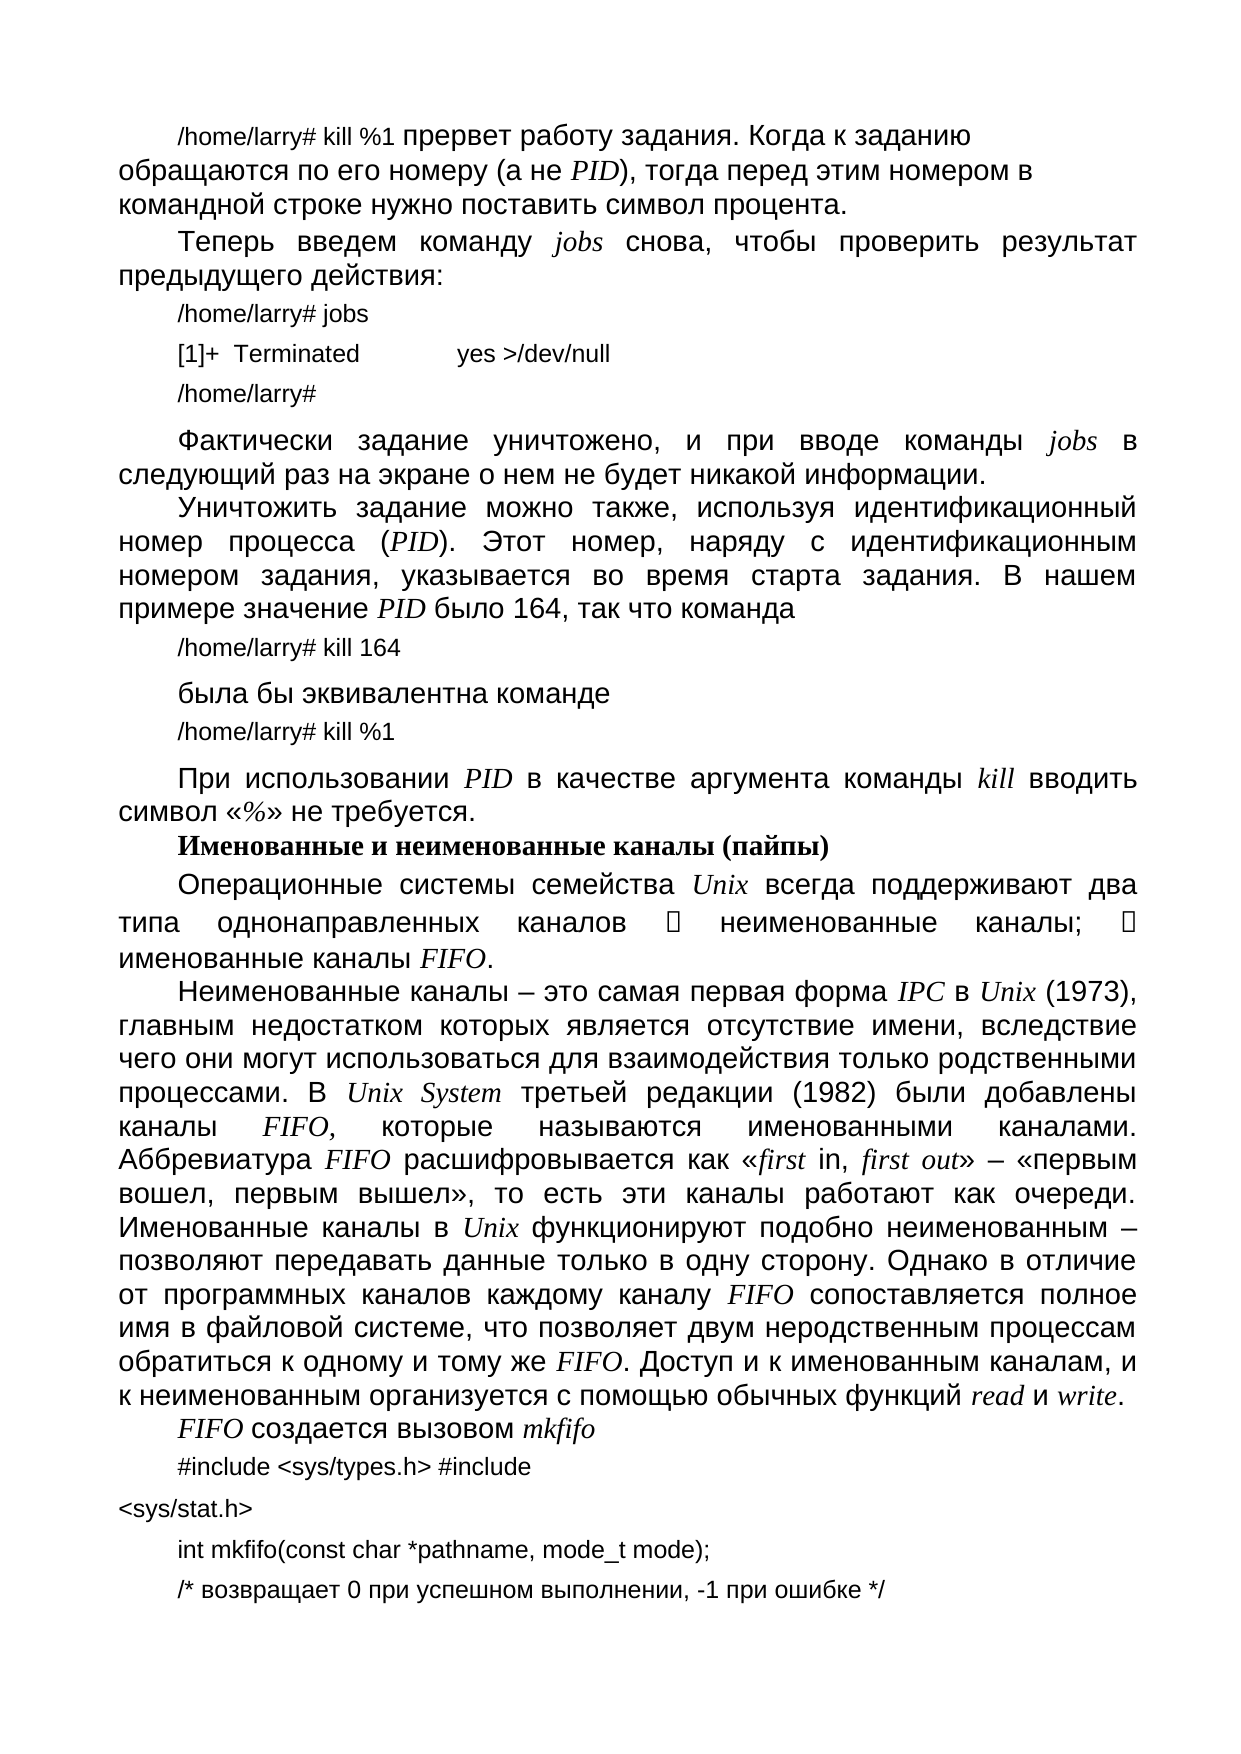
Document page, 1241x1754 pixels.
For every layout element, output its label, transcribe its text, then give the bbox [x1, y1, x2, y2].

text Операционные системы семейства Unix всегда поддерживают два типа однонаправленных каналов  неименованные каналы;  именованные каналы FIFO. [118, 867, 1138, 974]
text /home/larry# jobs [118, 299, 1112, 328]
text /* возвращает 0 при успешном выполнении, -1 при ошибке */ [118, 1575, 1112, 1604]
text была бы эквивалентна команде [118, 676, 1138, 710]
text Уничтожить задание можно также, используя идентификационный номер процесса (PID). Этот номер, наряду с идентификационным номером задания, указывается во время старта задания. В нашем примере значение PID было 164, так что команда [118, 490, 1138, 625]
text Фактически задание уничтожено, и при вводе команды jobs в следующий раз на экране о нем не будет никакой информации. [118, 423, 1138, 490]
text /home/larry# kill 164 [118, 632, 1112, 661]
text #include <sys/types.h> #include <sys/stat.h> [118, 1452, 641, 1522]
text /home/larry# kill %1 [118, 717, 1112, 746]
text int mkfifo(const char *pathname, mode_t mode); [118, 1535, 1112, 1564]
text FIFO создается вызовом mkfifo [118, 1411, 1138, 1445]
subtitle Именованные и неименованные каналы (пайпы) [118, 828, 1152, 861]
text [1]+ Terminated yes >/dev/null [118, 339, 1112, 368]
text При использовании PID в качестве аргумента команды kill вводить символ «%» не требуется. [118, 761, 1138, 828]
text /home/larry# kill %1 прервет работу задания. Когда к заданию обращаются по его номеру (а не PID), тогда перед этим номером в командной строке нужно поставить символ процента. [118, 118, 1138, 221]
text /home/larry# [118, 379, 1112, 408]
text Неименованные каналы – это самая первая форма IPC в Unix (1973), главным недостатком которых является отсутствие имени, вследствие чего они могут использоваться для взаимодействия только родственными процессами. В Unix System третьей редакции (1982) были добавлены каналы FIFO, которые называются именованными каналами. Аббревиатура FIFO расшифровывается как «first in, first out» – «первым вошел, первым вышел», то есть эти каналы работают как очереди. Именованные каналы в Unix функционируют подобно неименованным – позволяют передавать данные только в одну сторону. Однако в отличие от программных каналов каждому каналу FIFO сопоставляется полное имя в файловой системе, что позволяет двум неродственным процессам обратиться к одному и тому же FIFO. Доступ и к именованным каналам, и к неименованным организуется с помощью обычных функций read и write. [118, 974, 1138, 1411]
text Теперь введем команду jobs снова, чтобы проверить результат предыдущего действия: [118, 224, 1138, 291]
